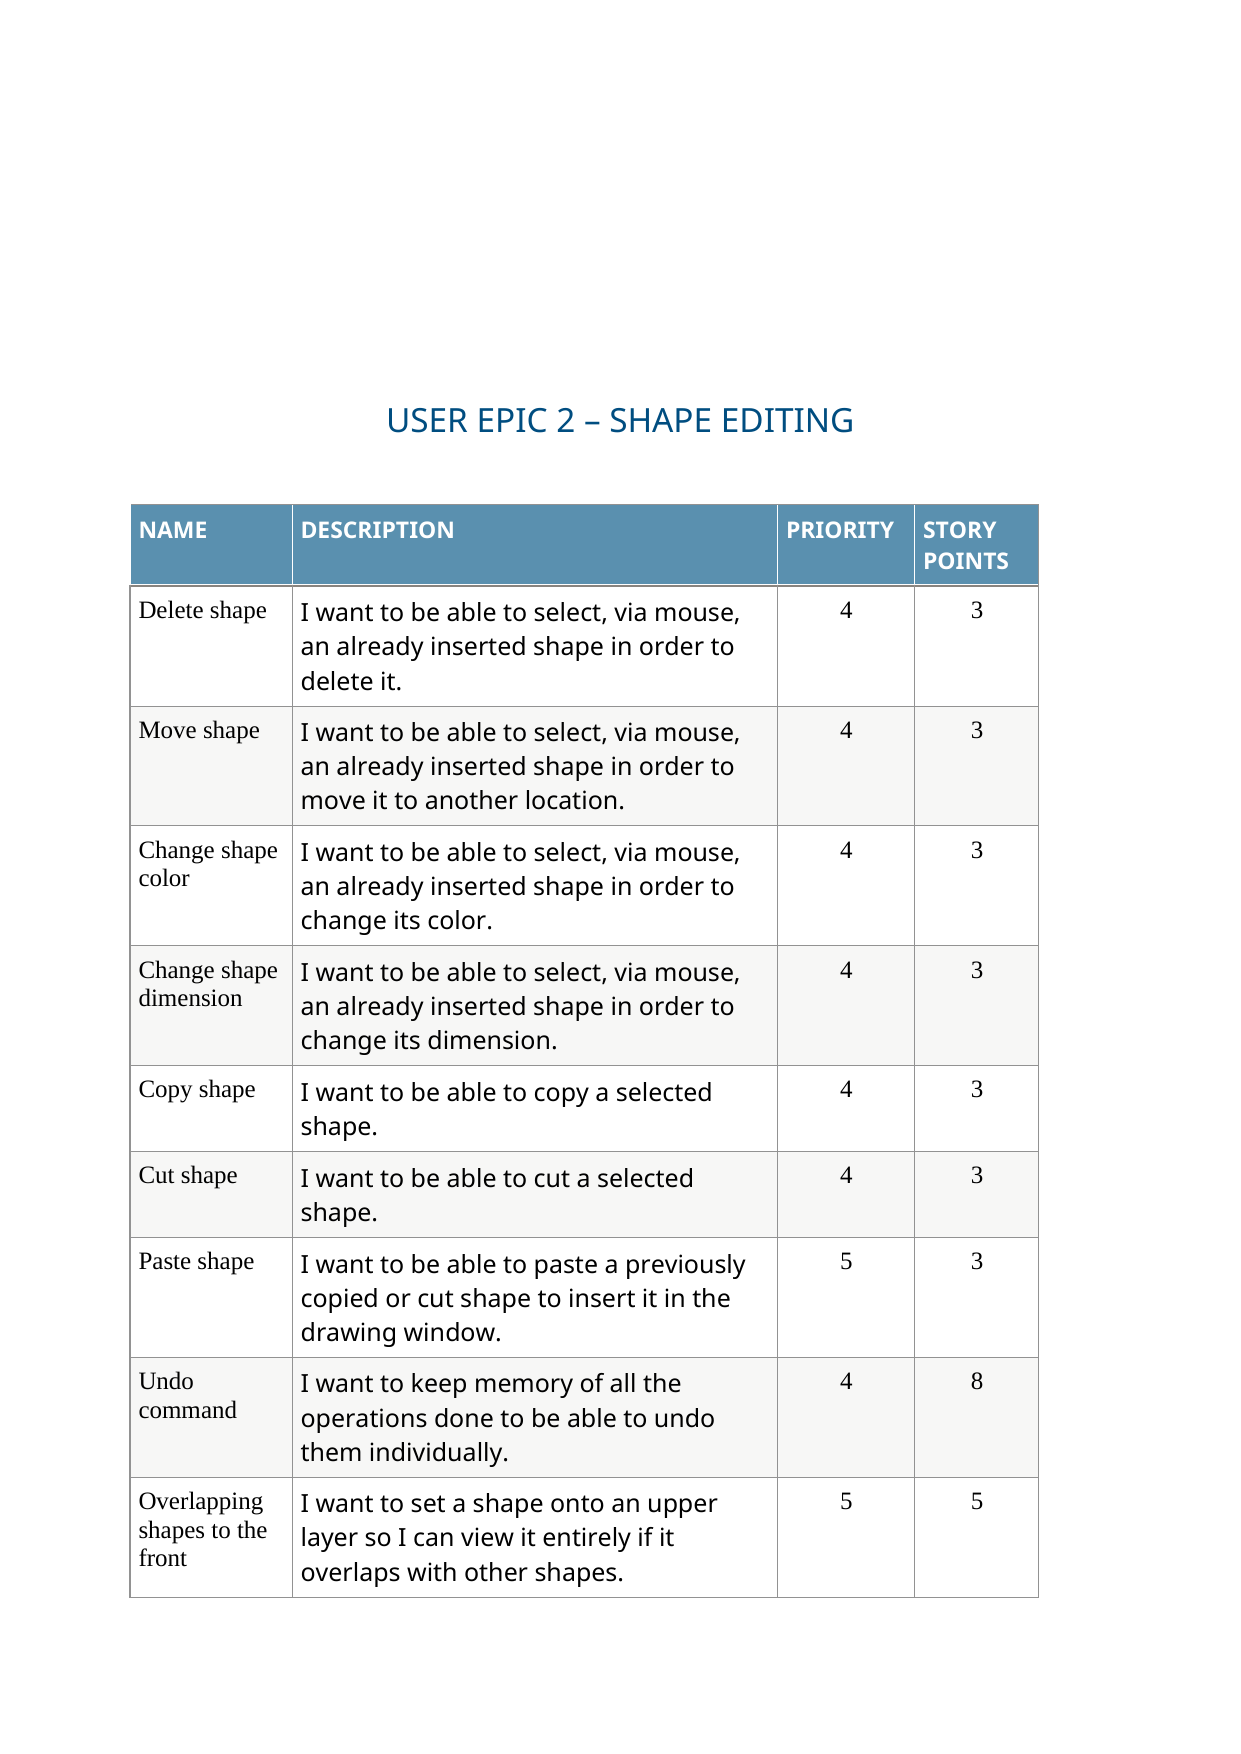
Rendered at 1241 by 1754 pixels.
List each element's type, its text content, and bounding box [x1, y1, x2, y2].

table_cell 3 [915, 707, 1038, 825]
table_cell Change shape dimension [131, 946, 292, 1065]
table_cell 3 [915, 1152, 1038, 1237]
table_cell Overlapping shapes to the front [131, 1478, 292, 1597]
table_cell I want to be able to select, via mouse, an already inserted shape in order to change its dimension. [293, 946, 777, 1065]
table_cell 4 [778, 826, 914, 945]
table_cell 3 [915, 587, 1038, 706]
table_header STORY POINTS [915, 505, 1038, 584]
table_header NAME [131, 505, 292, 584]
table_cell 4 [778, 1152, 914, 1237]
table_cell 3 [915, 946, 1038, 1065]
table_cell I want to be able to copy a selected shape. [293, 1066, 777, 1151]
table_cell Copy shape [131, 1066, 292, 1151]
table_cell 4 [778, 946, 914, 1065]
table_cell 4 [778, 1358, 914, 1477]
table_header DESCRIPTION [293, 505, 777, 584]
table_cell 4 [778, 707, 914, 825]
table_cell I want to keep memory of all the operations done to be able to undo them individually. [293, 1358, 777, 1477]
table_cell I want to be able to select, via mouse, an already inserted shape in order to delete it. [293, 587, 777, 706]
table_cell I want to be able to select, via mouse, an already inserted shape in order to change its color. [293, 826, 777, 945]
table_cell 8 [915, 1358, 1038, 1477]
table_cell 3 [915, 1238, 1038, 1357]
table_cell 3 [915, 826, 1038, 945]
table_cell I want to be able to select, via mouse, an already inserted shape in order to move it to another location. [293, 707, 777, 825]
table_cell I want to be able to paste a previously copied or cut shape to insert it in the drawing window. [293, 1238, 777, 1357]
table_cell 4 [778, 1066, 914, 1151]
table_cell Paste shape [131, 1238, 292, 1357]
table_cell 4 [778, 587, 914, 706]
table_cell Delete shape [131, 587, 292, 706]
table_cell 5 [778, 1478, 914, 1597]
table_cell I want to be able to cut a selected shape. [293, 1152, 777, 1237]
table_cell 3 [915, 1066, 1038, 1151]
table_cell 5 [915, 1478, 1038, 1597]
text USER EPIC 2 – SHAPE EDITING [118, 396, 1122, 442]
table_cell Move shape [131, 707, 292, 825]
table_cell Cut shape [131, 1152, 292, 1237]
table_cell Change shape color [131, 826, 292, 945]
table_cell Undo command [131, 1358, 292, 1477]
table_header PRIORITY [778, 505, 914, 584]
table_cell 5 [778, 1238, 914, 1357]
table_cell I want to set a shape onto an upper layer so I can view it entirely if it overlaps with other shapes. [293, 1478, 777, 1597]
